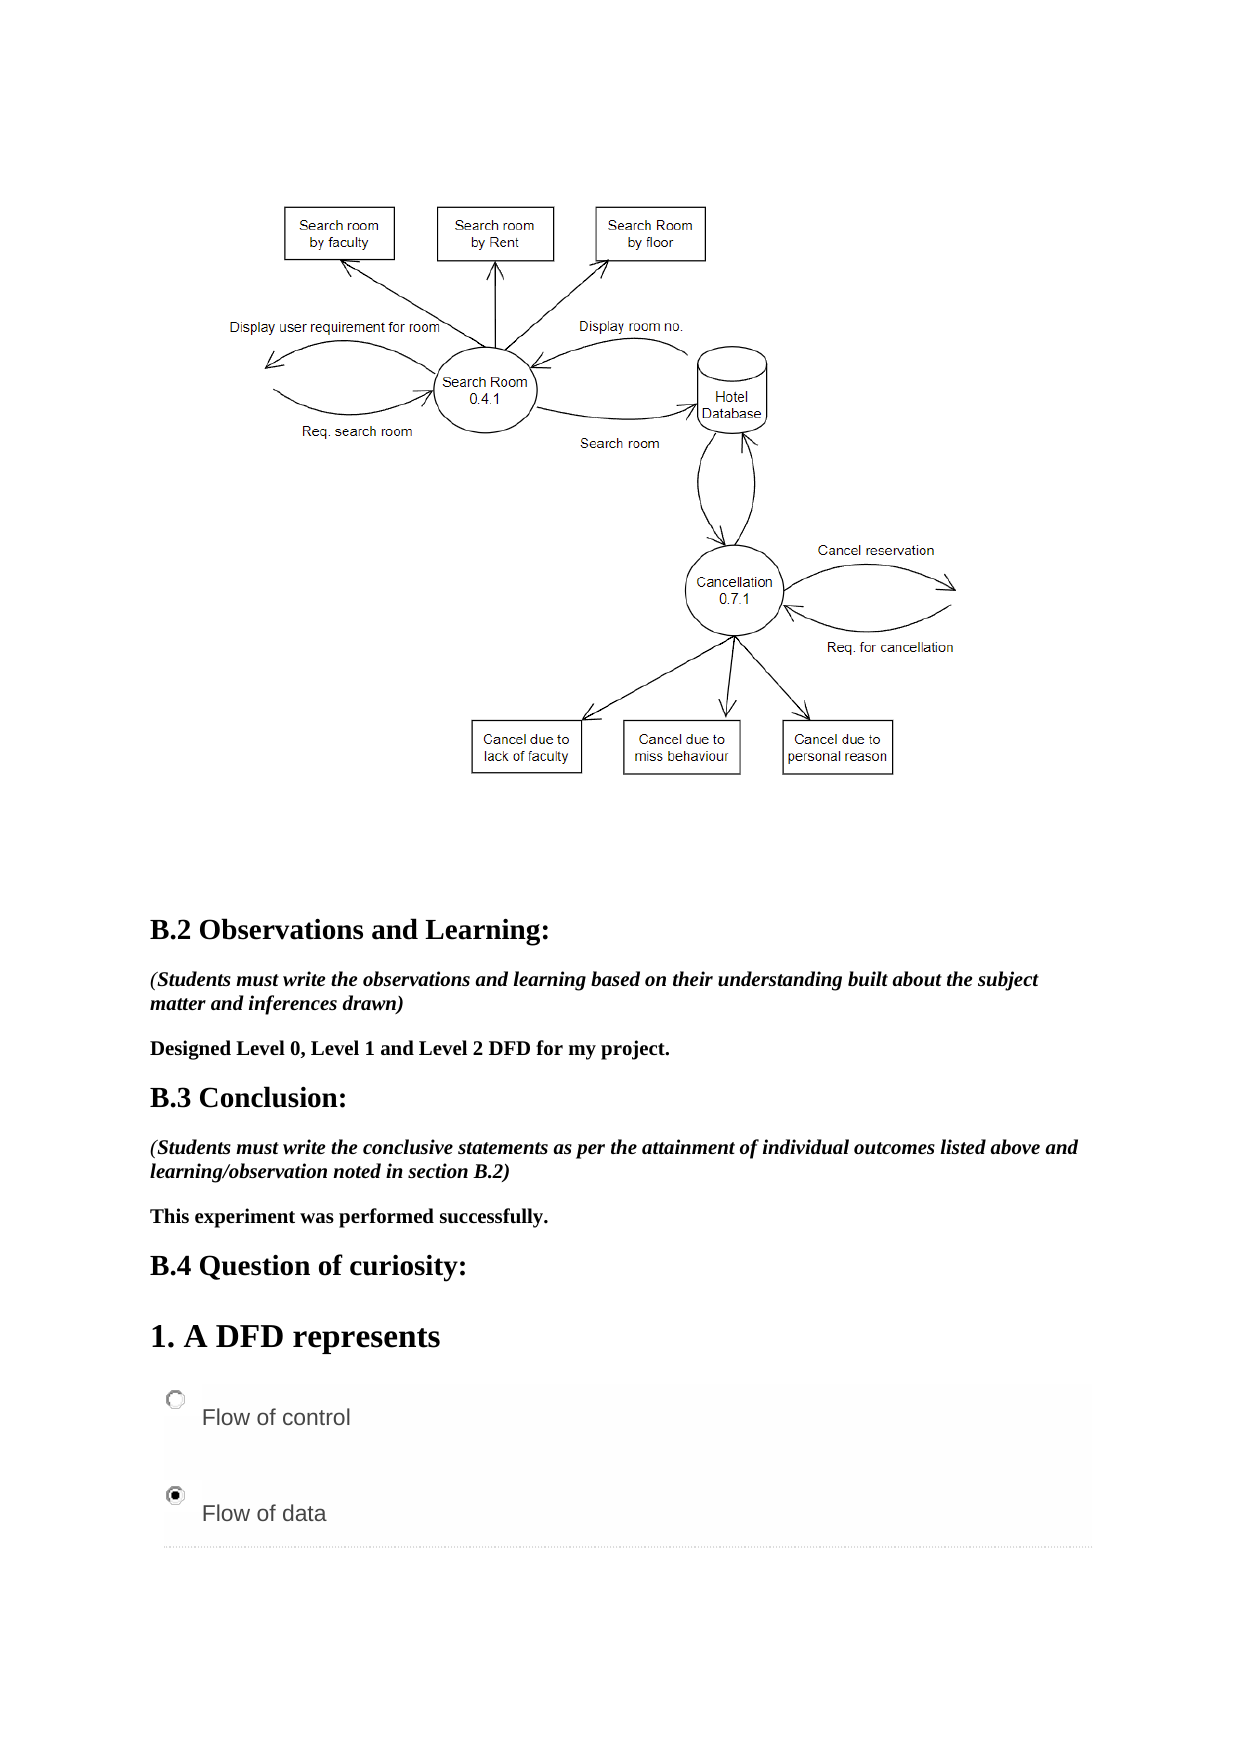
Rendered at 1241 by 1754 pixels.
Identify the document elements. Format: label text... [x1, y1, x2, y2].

text This experiment was performed successfully. [150, 1204, 1092, 1228]
text Designed Level 0, Level 1 and Level 2 DFD for my project. [150, 1035, 1092, 1059]
picture [150, 150, 1093, 847]
text B.4 Question of curiosity: [150, 1248, 1092, 1282]
text (Students must write the conclusive statements as per the attainment of individual outcomes listed above and learning/observation noted in section B.2) [150, 1135, 1092, 1183]
text Flow of data [164, 1479, 1092, 1548]
text 1. A DFD represents [150, 1316, 1092, 1354]
text B.2 Observations and Learning: [150, 912, 1092, 946]
text B.3 Conclusion: [150, 1080, 1092, 1114]
text Flow of control [164, 1384, 1092, 1450]
text (Students must write the observations and learning based on their understanding built about the subject matter and inferences drawn) [150, 966, 1092, 1014]
